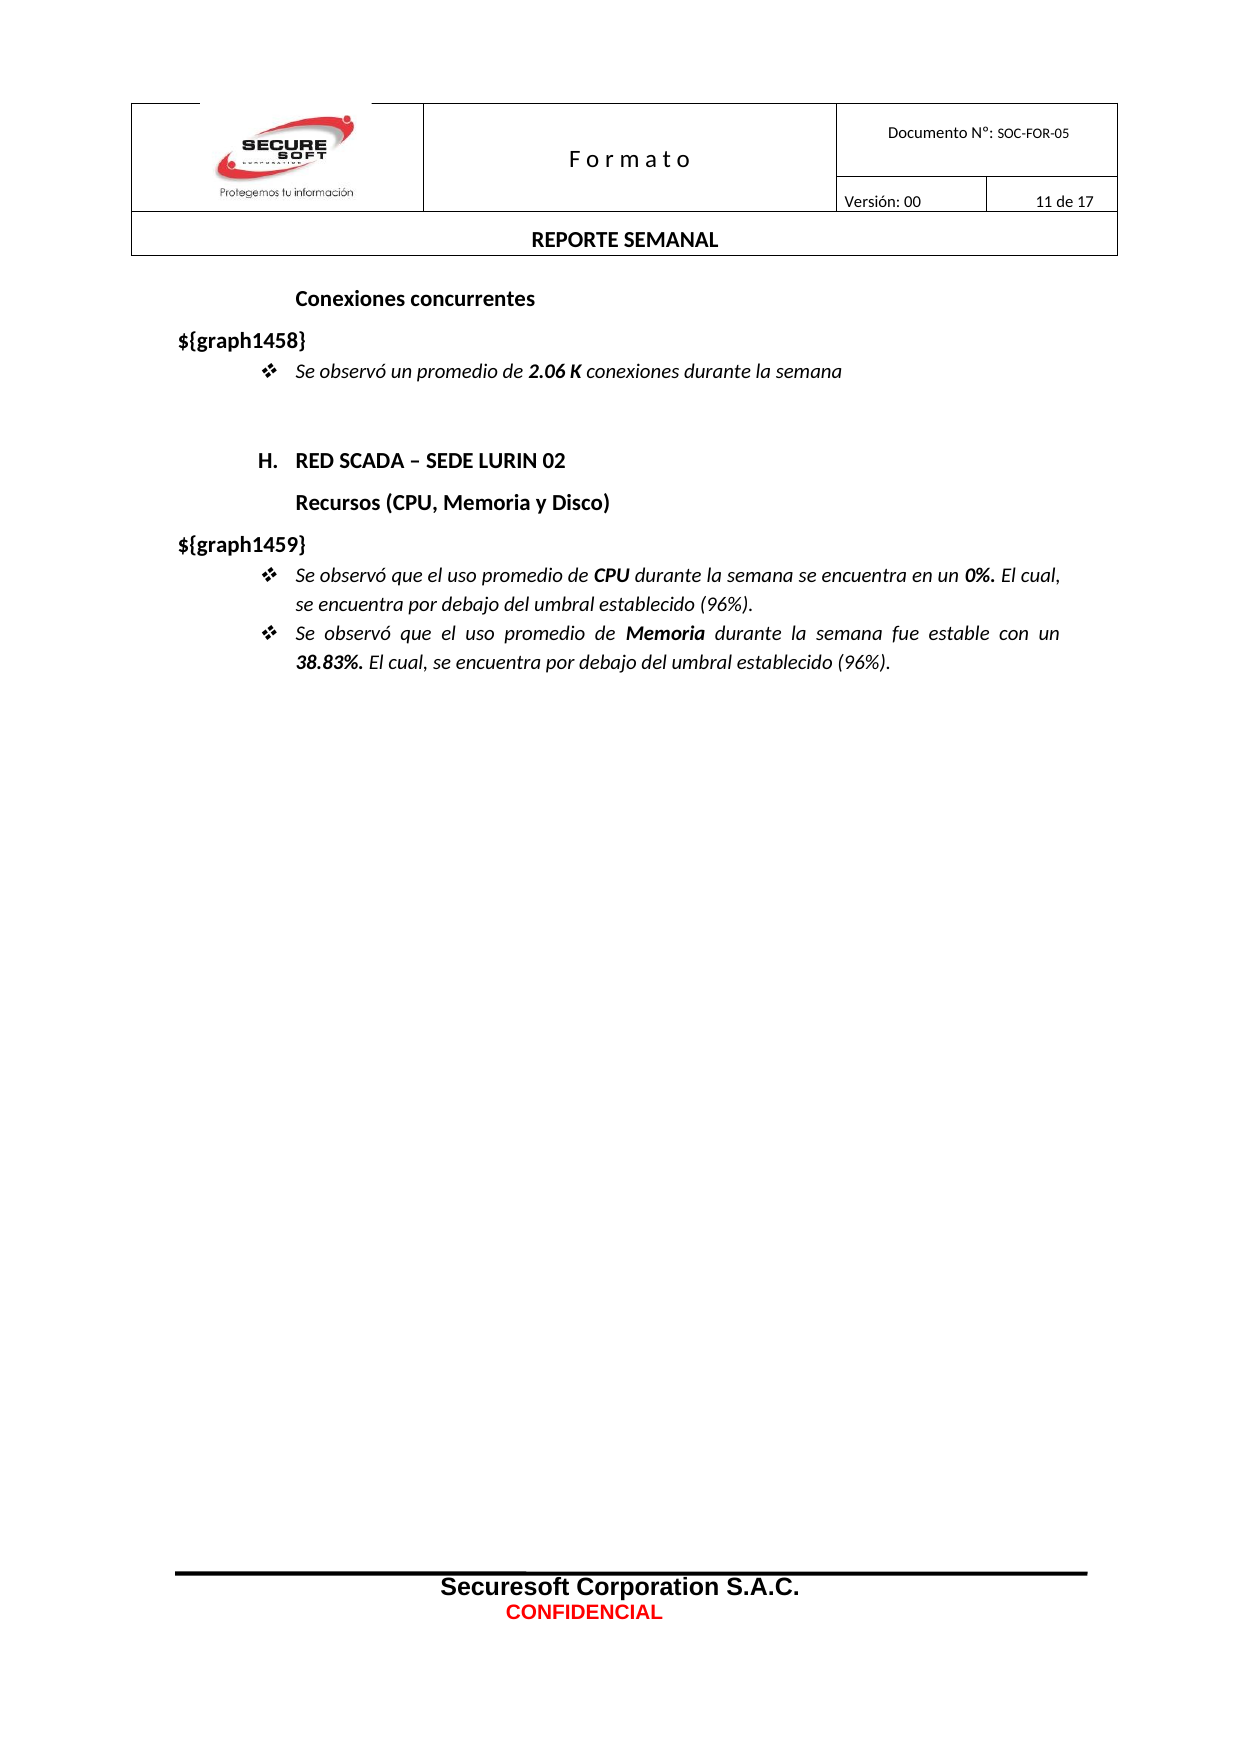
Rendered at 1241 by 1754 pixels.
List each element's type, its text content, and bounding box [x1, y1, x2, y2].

text Conexiones concurrentes [295, 284, 1063, 312]
list Se observó que el uso promedio de Memoria durante la semana fue estable con un 38.83%. El cual, se encuentra por debajo del umbral establecido (96%). [258, 620, 1063, 675]
list Se observó que el uso promedio de CPU durante la semana se encuentra en un 0%. El cual, se encuentra por debajo del umbral establecido (96%). [258, 562, 1063, 617]
text ${graph1458} [177, 326, 1063, 354]
list RED SCADA – SEDE LURIN 02 [258, 446, 1063, 474]
picture [200, 103, 372, 207]
text ${graph1459} [177, 530, 1063, 558]
text Recursos (CPU, Memoria y Disco) [295, 488, 1063, 516]
list Se observó un promedio de 2.06 K conexiones durante la semana [258, 358, 1063, 384]
